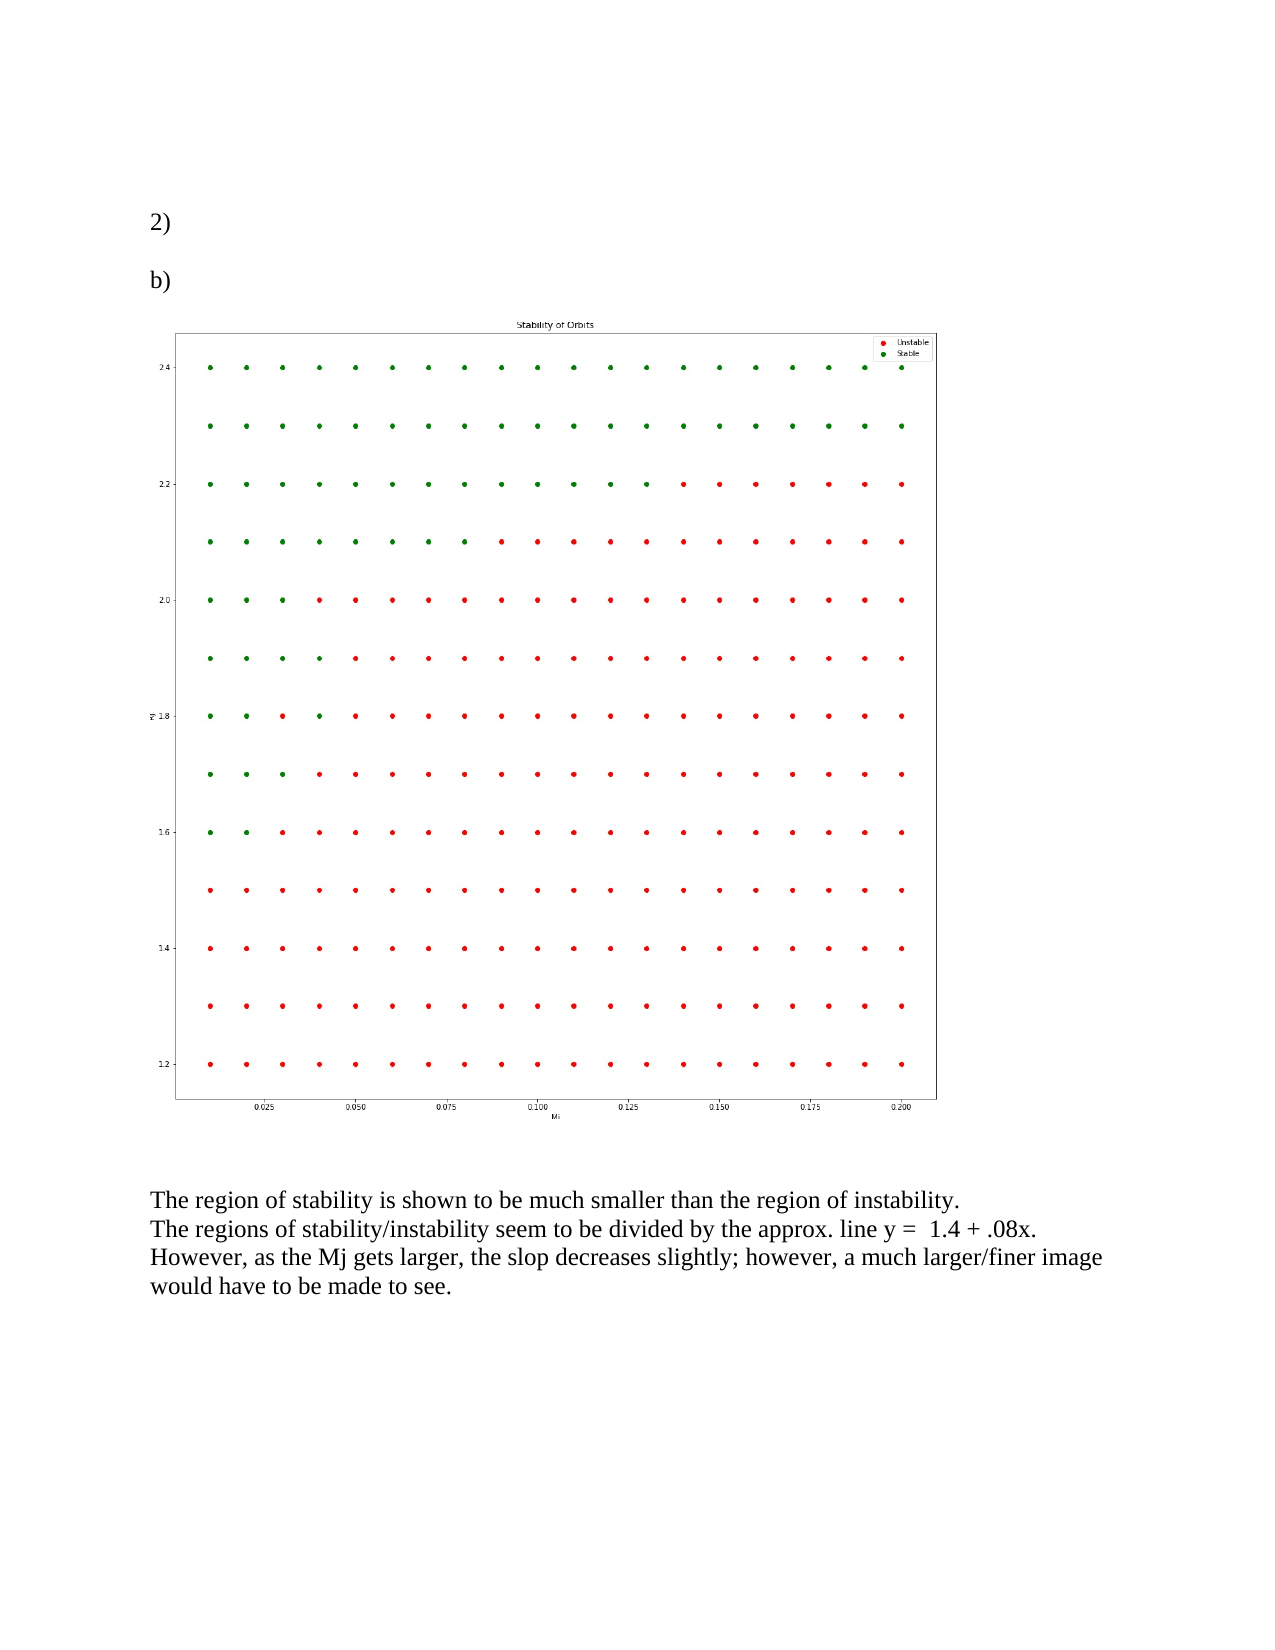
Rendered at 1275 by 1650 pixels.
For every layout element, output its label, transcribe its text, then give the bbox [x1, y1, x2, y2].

text The region of stability is shown to be much smaller than the region of instability. [150, 1185, 1125, 1214]
text However, as the Mj gets larger, the slop decreases slightly; however, a much larger/finer image would have to be made to see. [150, 1242, 1125, 1300]
text 2) [150, 207, 1125, 236]
text The regions of stability/instability seem to be divided by the approx. line y = 1.4 + .08x. [150, 1214, 1125, 1242]
text b) [150, 265, 1125, 294]
picture [150, 322, 946, 1119]
